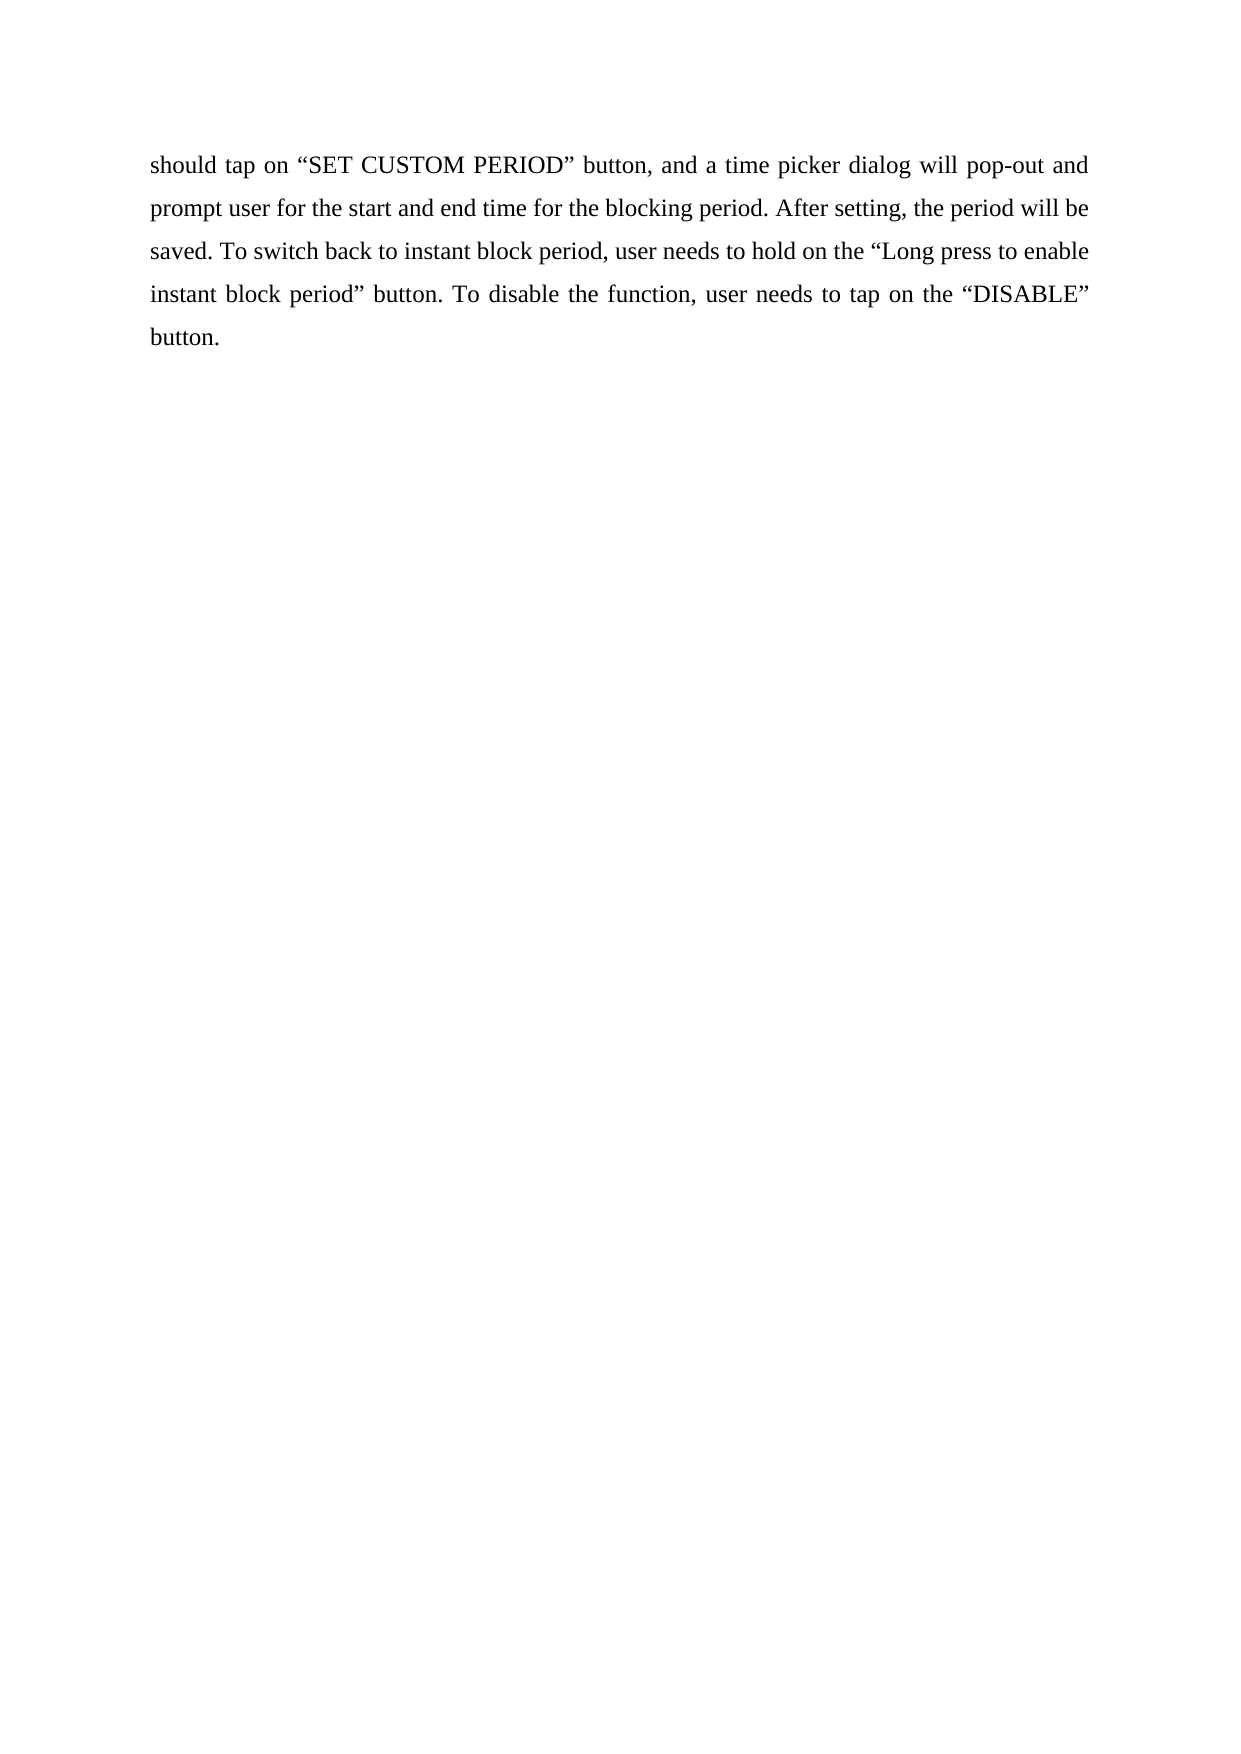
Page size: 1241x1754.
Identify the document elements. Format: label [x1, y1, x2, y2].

text [150, 150, 1090, 351]
